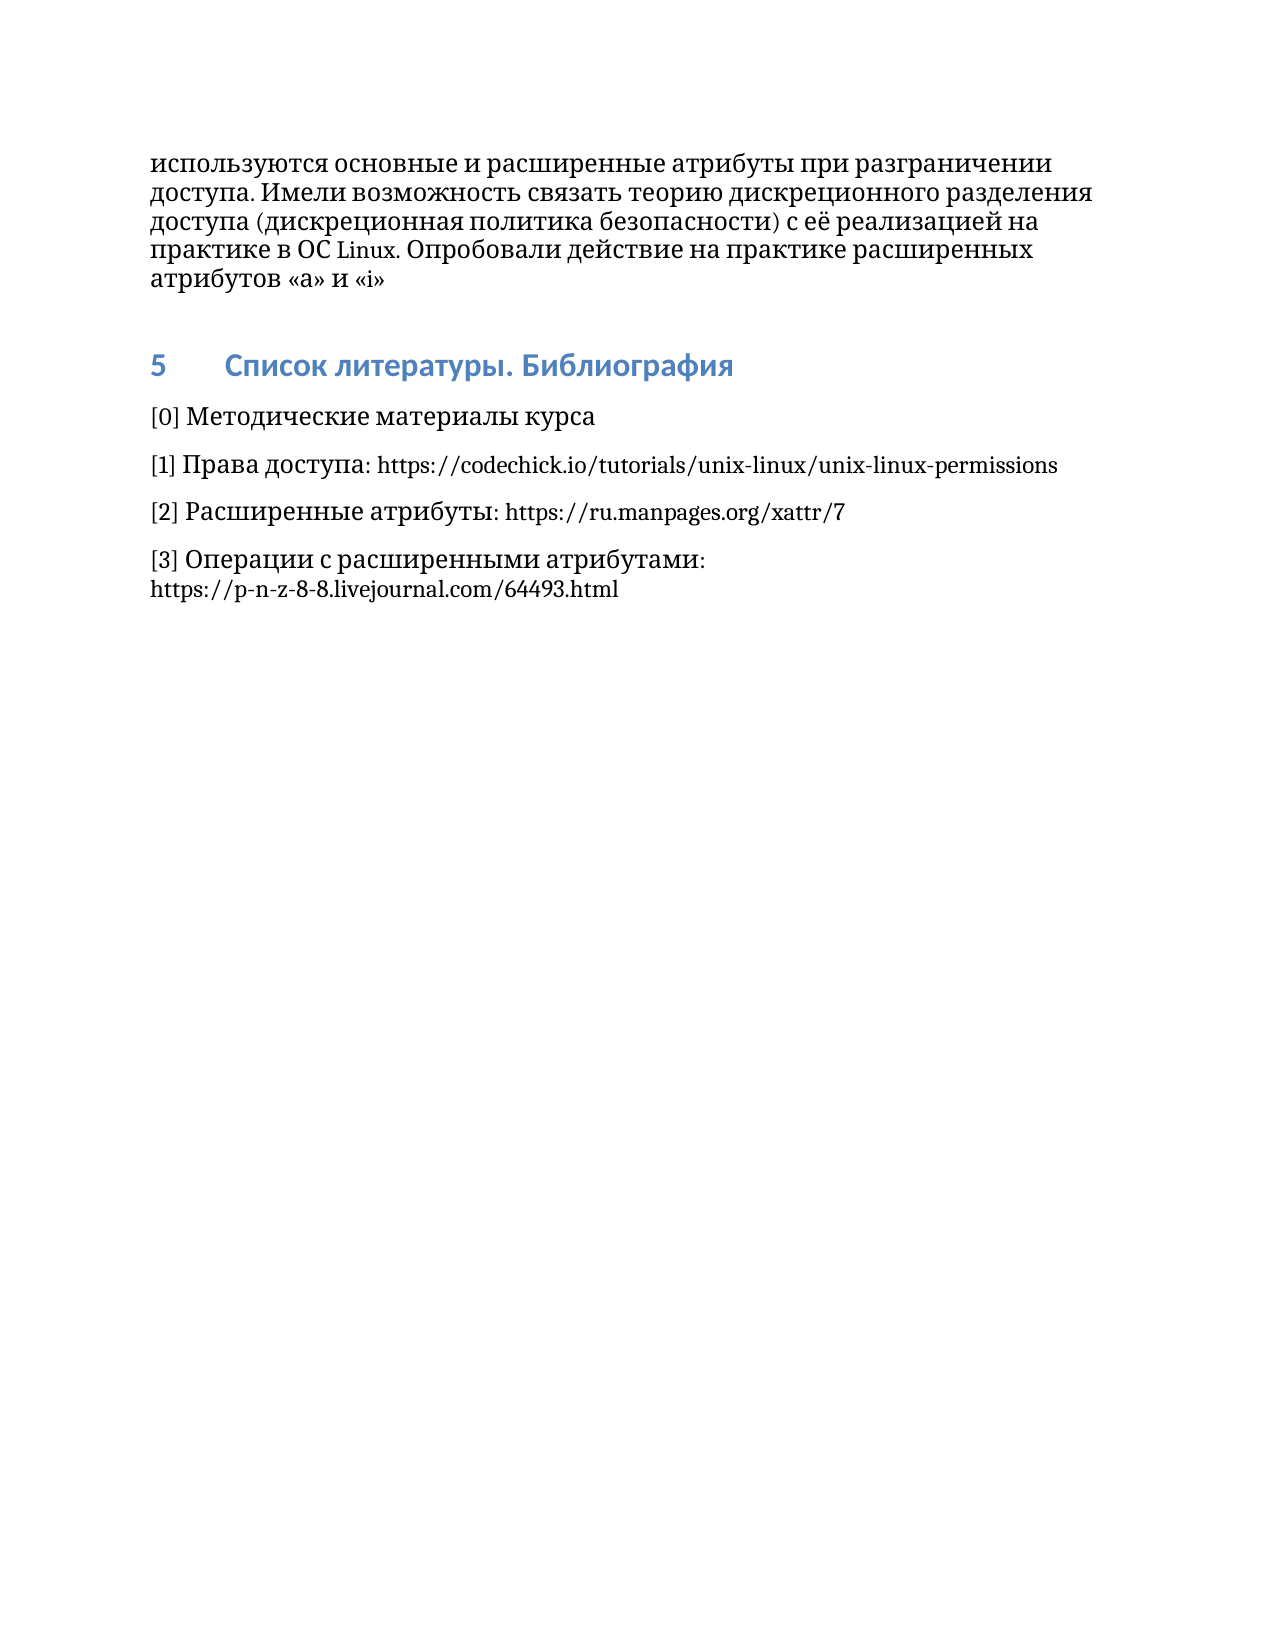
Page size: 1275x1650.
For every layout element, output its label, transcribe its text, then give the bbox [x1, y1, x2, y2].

text [1] Права доступа: https://codechick.io/tutorials/unix-linux/unix-linux-permissions [150, 451, 1125, 479]
text [2] Расширенные атрибуты: https://ru.manpages.org/xattr/7 [150, 498, 1125, 527]
text [0] Методические материалы курса [150, 403, 1125, 432]
subtitle 5 Список литературы. Библиография [150, 344, 1125, 384]
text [150, 150, 1125, 294]
text [3] Операции с расширенными атрибутами: https://p-n-z-8-8.livejournal.com/64493.html [150, 546, 1125, 603]
